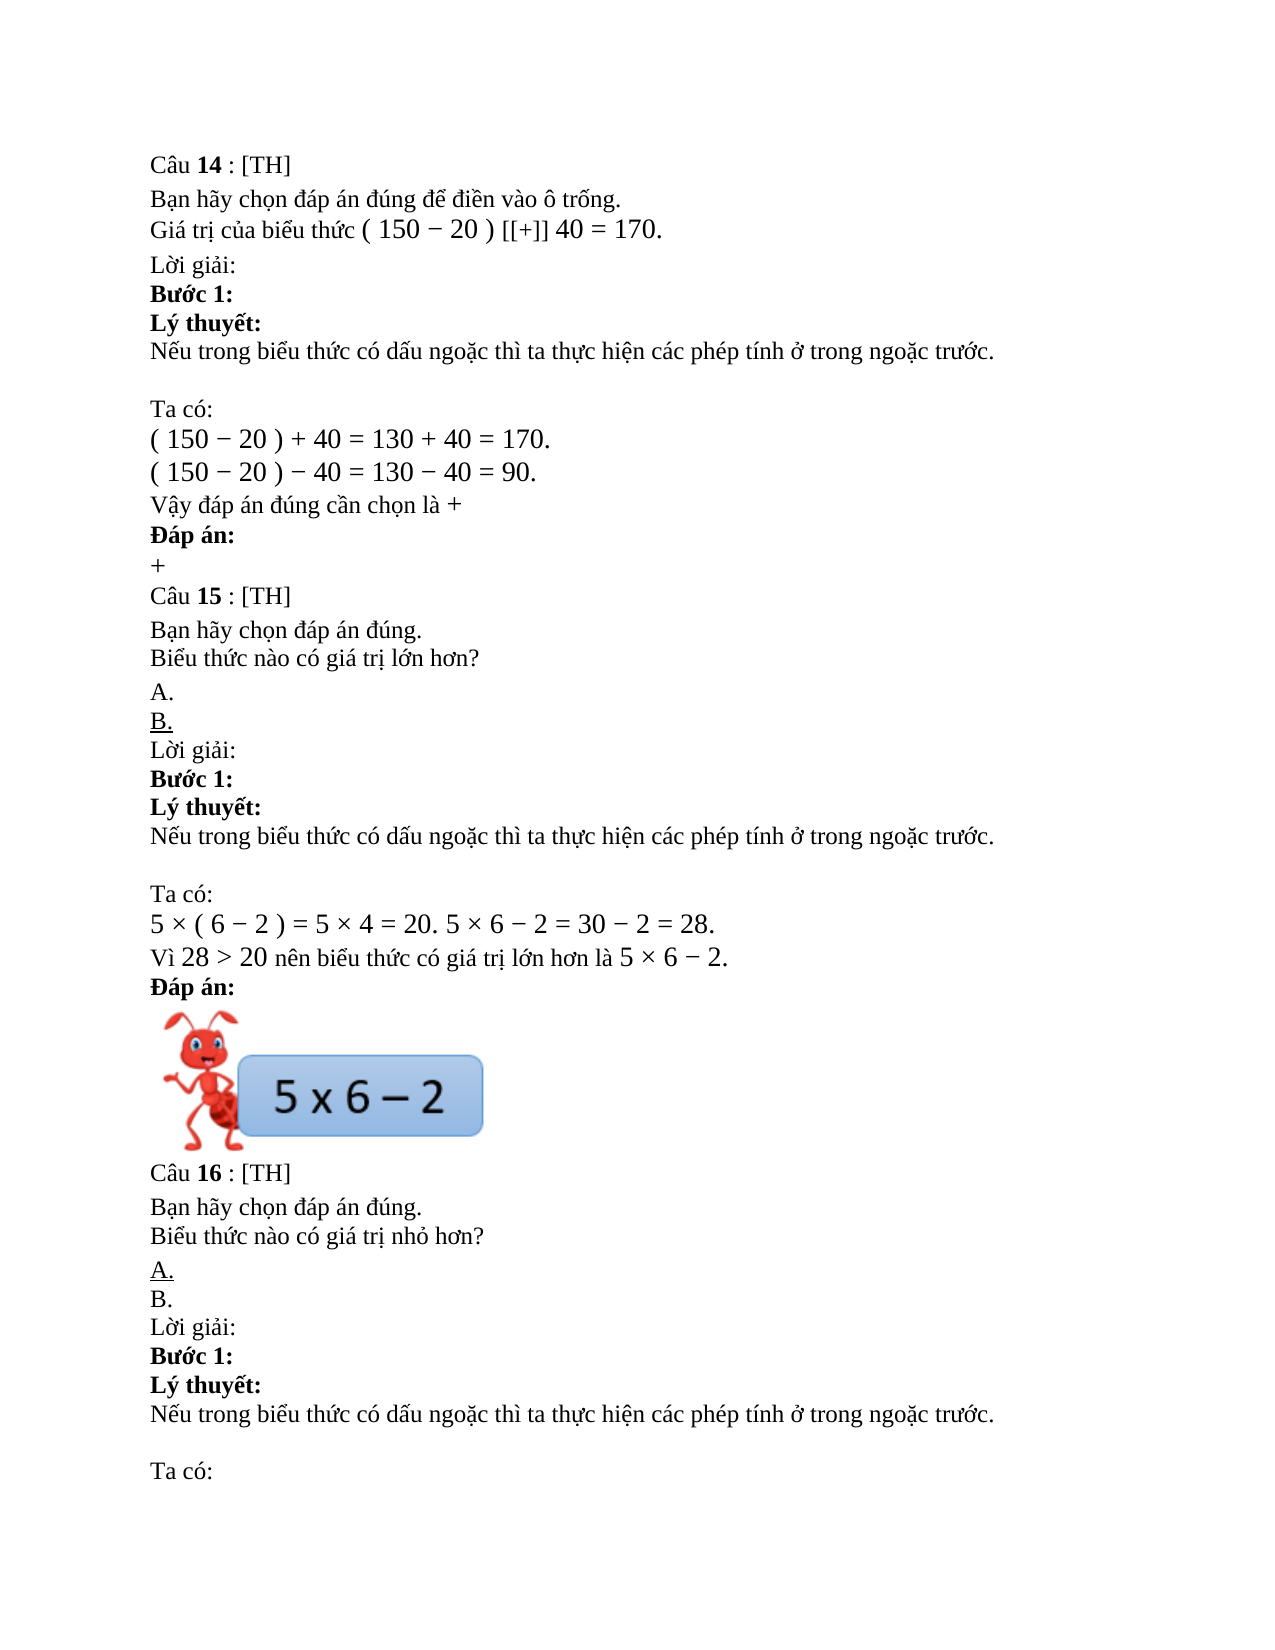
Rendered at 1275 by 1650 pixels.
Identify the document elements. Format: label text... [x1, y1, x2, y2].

picture [150, 1001, 493, 1159]
text A. [150, 677, 1125, 706]
text Lời giải: [150, 250, 1125, 279]
text Bạn hãy chọn đáp án đúng để điền vào ô trống. Giá trị của biểu thức ( 150 − 20 ) [[+]] 40 = 170. [150, 184, 1125, 245]
text Câu 14 : [TH] [150, 150, 1125, 179]
text Lý thuyết: Nếu trong biểu thức có dấu ngoặc thì ta thực hiện các phép tính ở trong ngoặc trước. Ta có: 5 × ( 6 − 2 ) = 5 × 4 = 20. 5 × 6 − 2 = 30 − 2 = 28. Vì 28 > 20 nên biểu thức có giá trị lớn hơn là 5 × 6 − 2. Đáp án: [150, 792, 1125, 1158]
text B. [150, 706, 1125, 735]
text Bước 1: [150, 279, 1125, 308]
text Lý thuyết: Nếu trong biểu thức có dấu ngoặc thì ta thực hiện các phép tính ở trong ngoặc trước. Ta có: ( 150 − 20 ) + 40 = 130 + 40 = 170. ( 150 − 20 ) − 40 = 130 − 40 = 90. Vậy đáp án đúng cần chọn là + Đáp án: + [150, 308, 1125, 581]
text Bước 1: [150, 1341, 1125, 1370]
text Câu 15 : [TH] [150, 581, 1125, 610]
text Bước 1: [150, 764, 1125, 792]
text Lời giải: [150, 735, 1125, 764]
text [150, 1370, 1125, 1485]
text B. [150, 1284, 1125, 1312]
text Lời giải: [150, 1312, 1125, 1341]
text Câu 16 : [TH] [150, 1158, 1125, 1187]
text Bạn hãy chọn đáp án đúng. Biểu thức nào có giá trị lớn hơn? [150, 615, 1125, 672]
text Bạn hãy chọn đáp án đúng. Biểu thức nào có giá trị nhỏ hơn? [150, 1192, 1125, 1250]
text A. [150, 1255, 1125, 1284]
